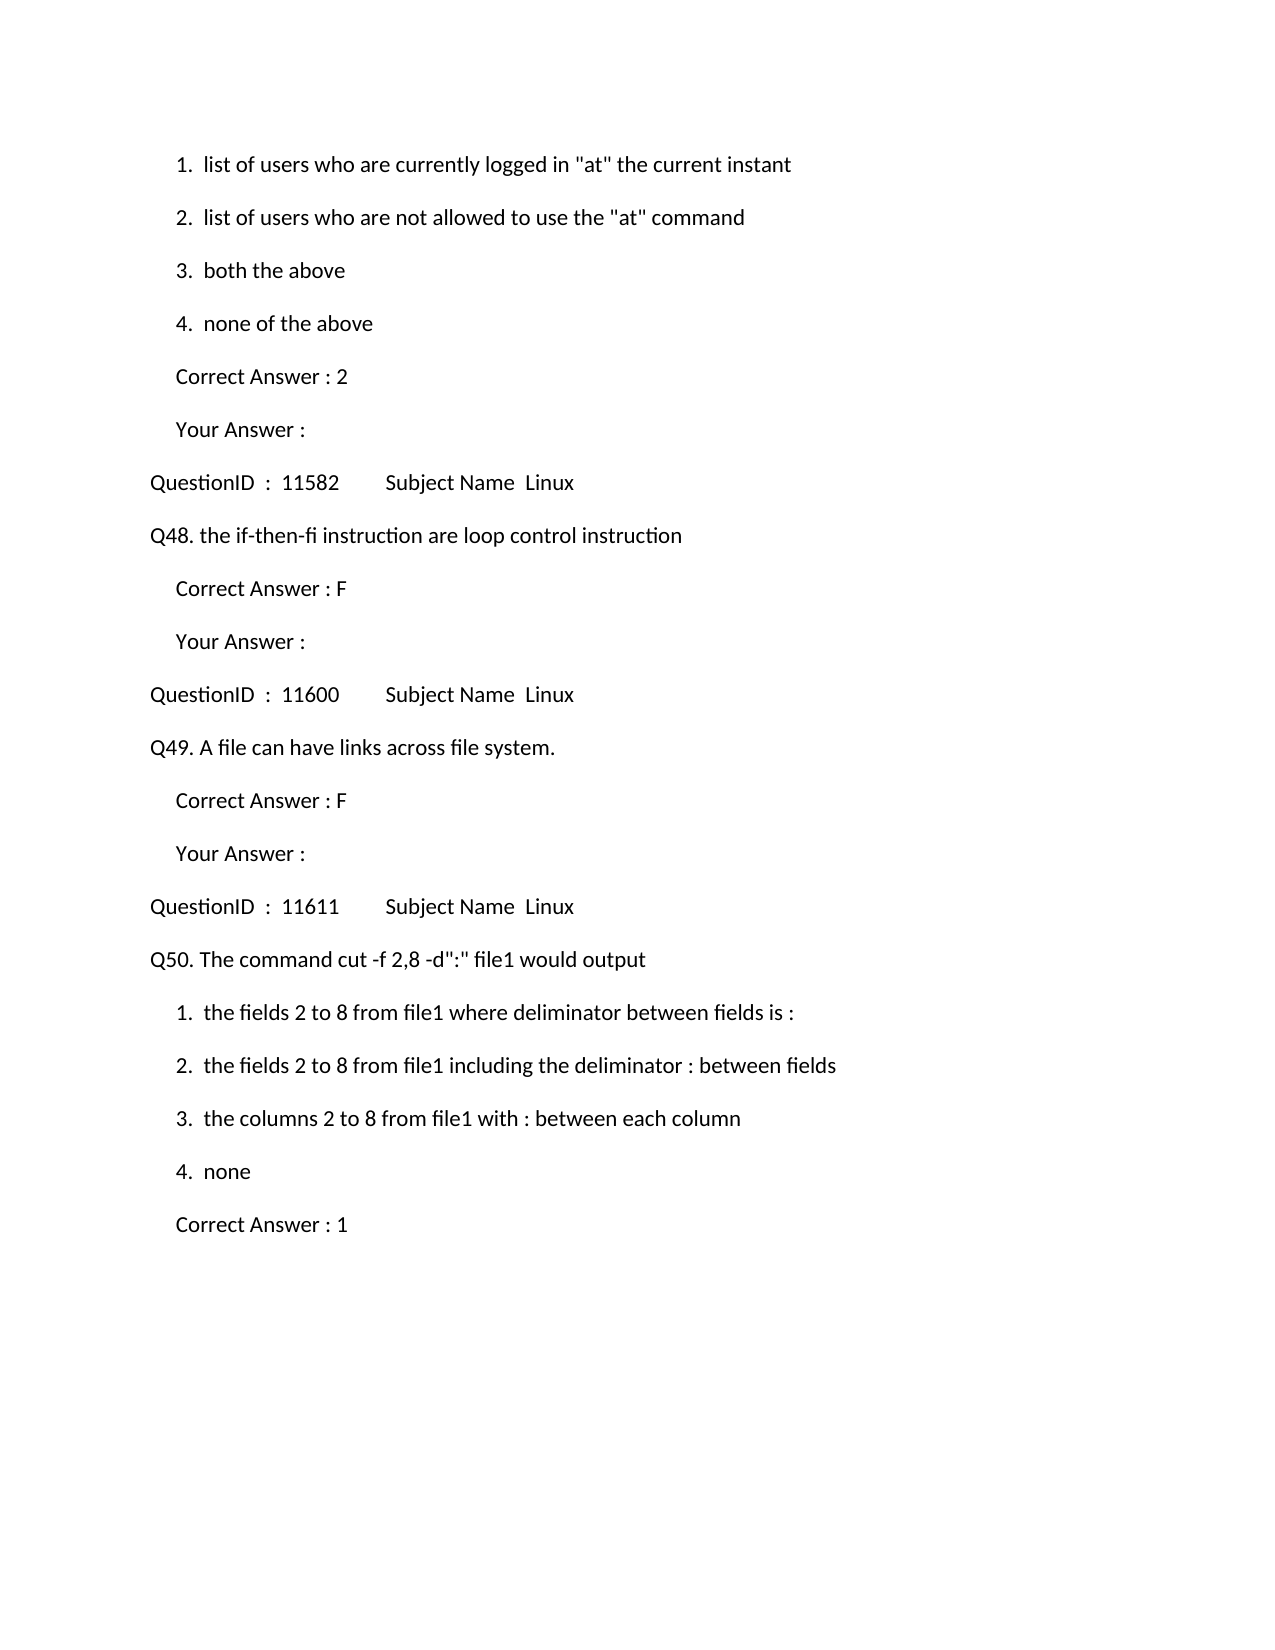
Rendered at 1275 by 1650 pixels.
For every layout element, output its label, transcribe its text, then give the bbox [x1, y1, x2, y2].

text 1. list of users who are currently logged in "at" the current instant [150, 150, 1125, 178]
text 2. the fields 2 to 8 from file1 including the deliminator : between fields [150, 1051, 1125, 1079]
text Correct Answer : F [150, 786, 1125, 814]
text 1. the fields 2 to 8 from file1 where deliminator between fields is : [150, 998, 1125, 1026]
text QuestionID : 11582 Subject Name Linux [150, 468, 1125, 496]
text 4. none [150, 1157, 1125, 1185]
text Q48. the if-then-fi instruction are loop control instruction [150, 521, 1125, 549]
text Your Answer : [150, 415, 1125, 443]
text Your Answer : [150, 627, 1125, 655]
text 2. list of users who are not allowed to use the "at" command [150, 203, 1125, 231]
text QuestionID : 11600 Subject Name Linux [150, 680, 1125, 708]
text QuestionID : 11611 Subject Name Linux [150, 892, 1125, 920]
text Your Answer : [150, 839, 1125, 867]
text Correct Answer : F [150, 574, 1125, 602]
text Q50. The command cut -f 2,8 -d":" file1 would output [150, 945, 1125, 973]
text 4. none of the above [150, 309, 1125, 337]
text Q49. A file can have links across file system. [150, 733, 1125, 761]
text Correct Answer : 2 [150, 362, 1125, 390]
text 3. the columns 2 to 8 from file1 with : between each column [150, 1104, 1125, 1132]
text 3. both the above [150, 256, 1125, 284]
text Correct Answer : 1 [150, 1210, 1125, 1238]
